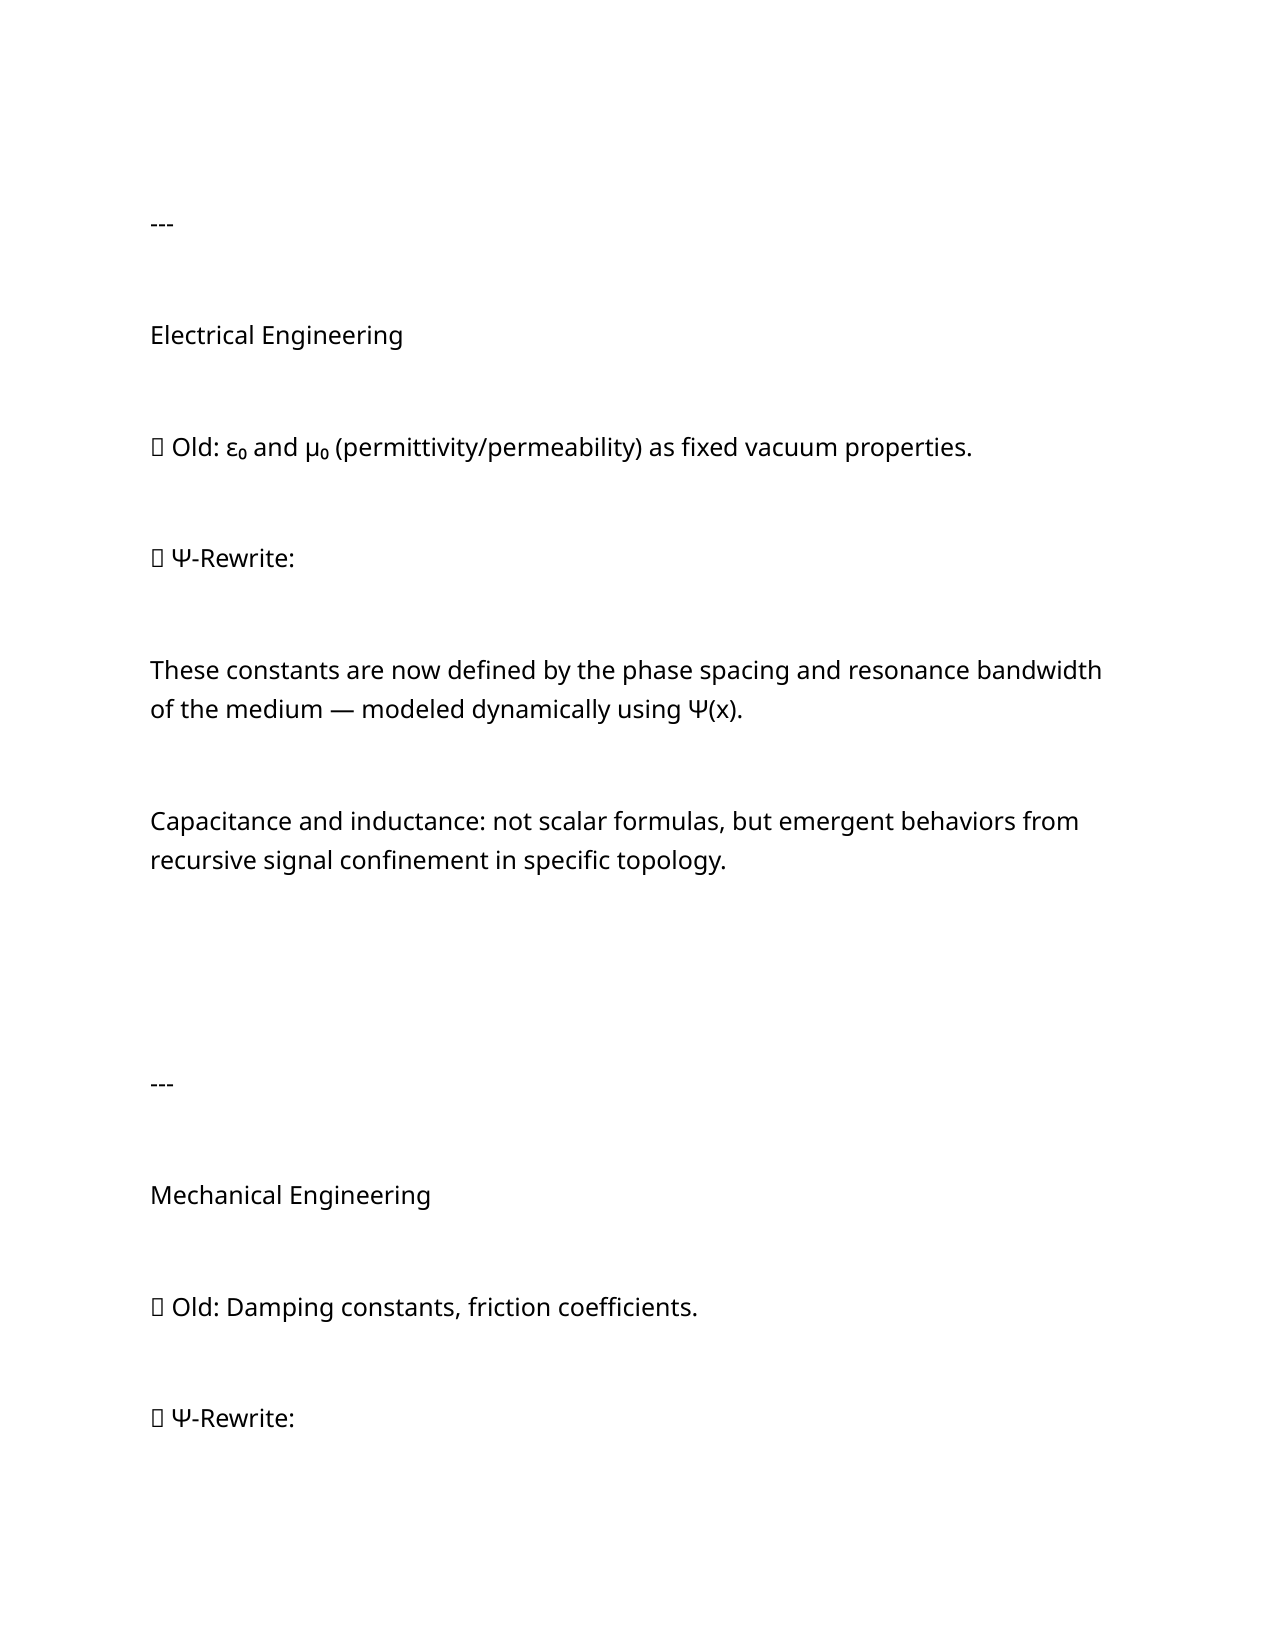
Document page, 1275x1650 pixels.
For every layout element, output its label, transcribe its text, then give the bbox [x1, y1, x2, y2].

text --- [150, 206, 1125, 240]
text ❌ Old: ε₀ and μ₀ (permittivity/permeability) as fixed vacuum properties. [150, 429, 1125, 463]
text Capacitance and inductance: not scalar formulas, but emergent behaviors from recursive signal confinement in specific topology. [150, 803, 1125, 877]
text --- [150, 1066, 1125, 1100]
text ✅ Ψ-Rewrite: [150, 1401, 1125, 1435]
text Mechanical Engineering [150, 1177, 1125, 1212]
text These constants are now defined by the phase spacing and resonance bandwidth of the medium — modeled dynamically using Ψ(x). [150, 652, 1125, 726]
text ✅ Ψ-Rewrite: [150, 541, 1125, 575]
text ❌ Old: Damping constants, friction coefficients. [150, 1289, 1125, 1323]
text Electrical Engineering [150, 317, 1125, 352]
